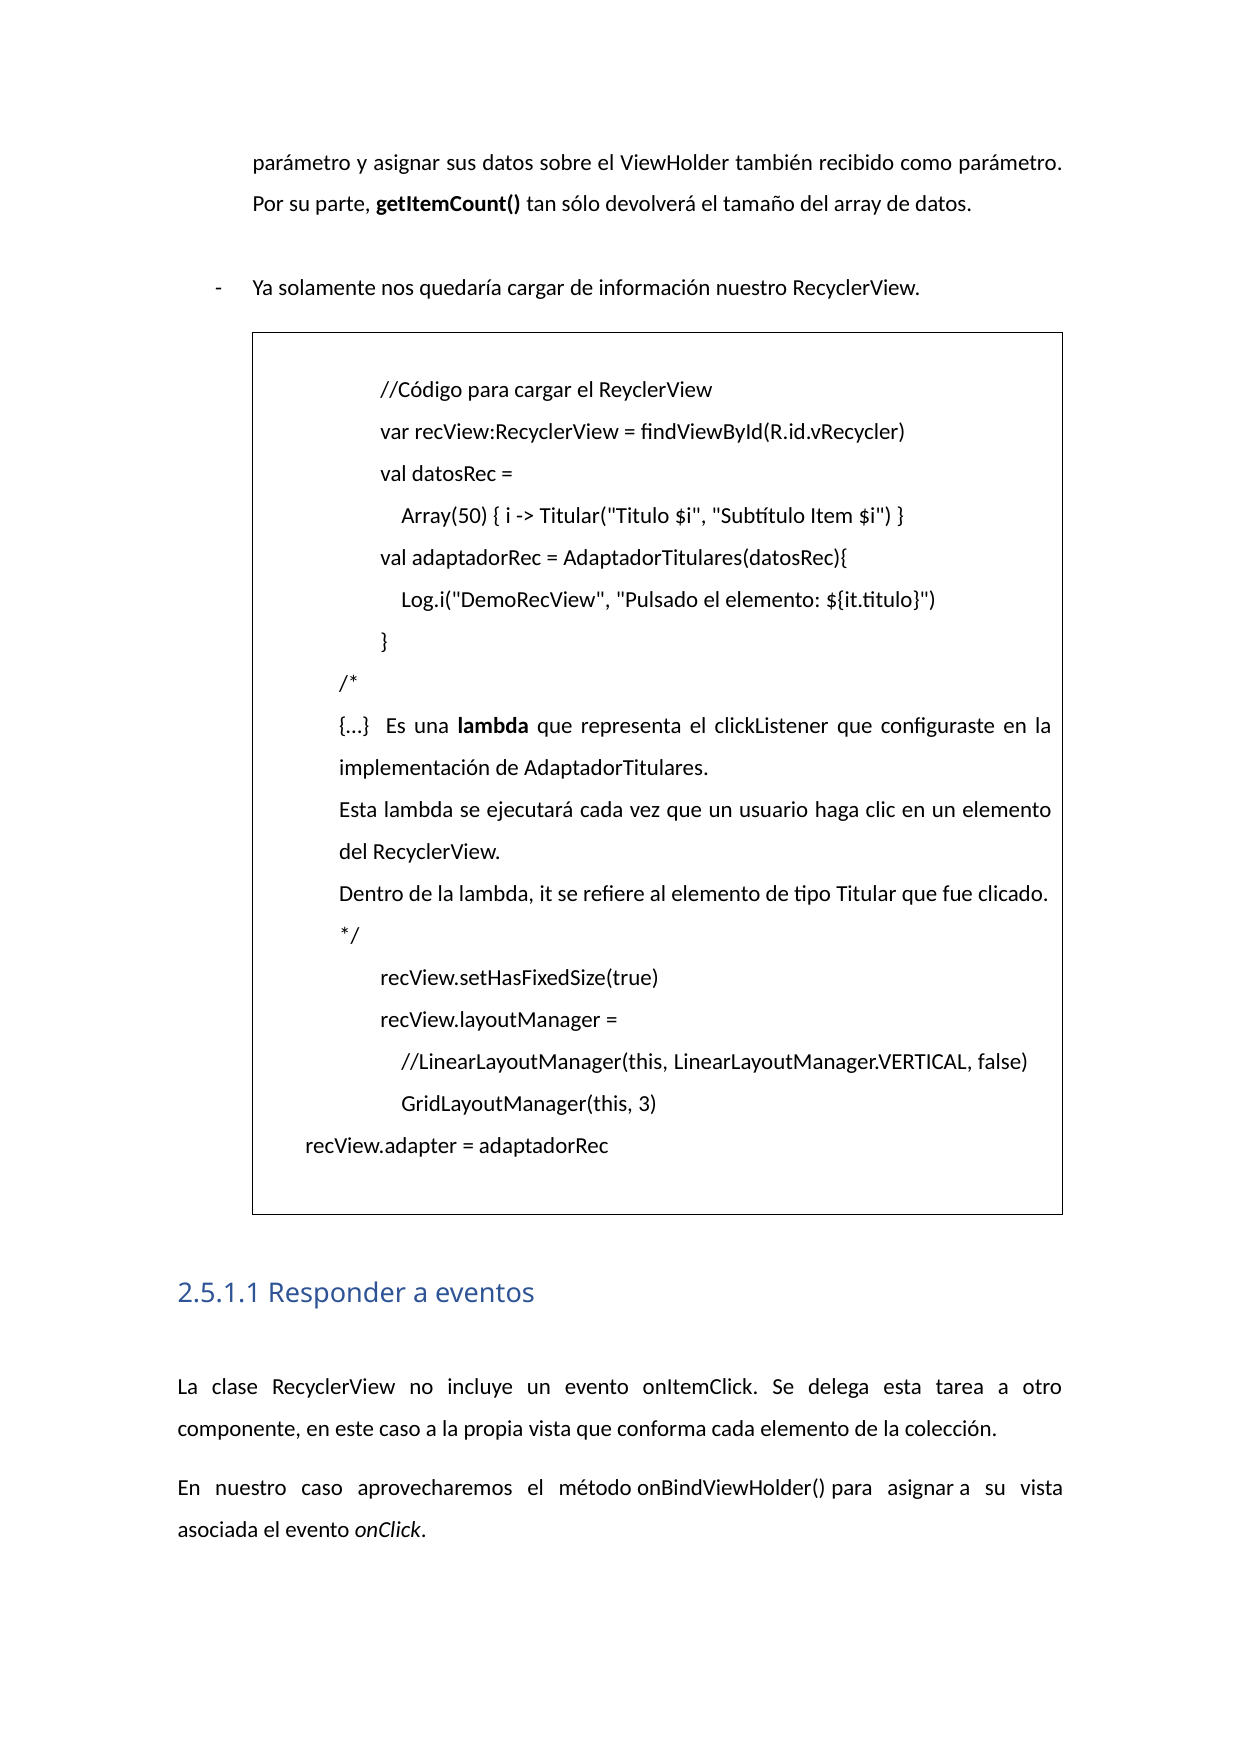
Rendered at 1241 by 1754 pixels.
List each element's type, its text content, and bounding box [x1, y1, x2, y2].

text En nuestro caso aprovecharemos el método onBindViewHolder() para asignar a su vista asociada el evento onClick. [177, 1473, 1063, 1543]
list Ya solamente nos quedaría cargar de información nuestro RecyclerView. [215, 273, 1063, 302]
subtitle 2.5.1.1 Responder a eventos [177, 1274, 1063, 1311]
table_header //Código para cargar el ReyclerView var recView:RecyclerView = findViewById(R.id.vRecycler) val datosRec = Array(50) { i -> Titular("Titulo $i", "Subtítulo Item $i") } val adaptadorRec = AdaptadorTitulares(datosRec){ Log.i("DemoRecView", "Pulsado el elemento: ${it.titulo}") } /* {…} Es una lambda que representa el clickListener que configuraste en la implementación de AdaptadorTitulares. Esta lambda se ejecutará cada vez que un usuario haga clic en un elemento del RecyclerView. Dentro de la lambda, it se refiere al elemento de tipo Titular que fue clicado. */ recView.setHasFixedSize(true) recView.layoutManager = //LinearLayoutManager(this, LinearLayoutManager.VERTICAL, false) GridLayoutManager(this, 3) recView.adapter = adaptadorRec [253, 333, 1062, 1214]
text La clase RecyclerView no incluye un evento onItemClick. Se delega esta tarea a otro componente, en este caso a la propia vista que conforma cada elemento de la colección. [177, 1372, 1063, 1442]
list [252, 148, 1063, 218]
